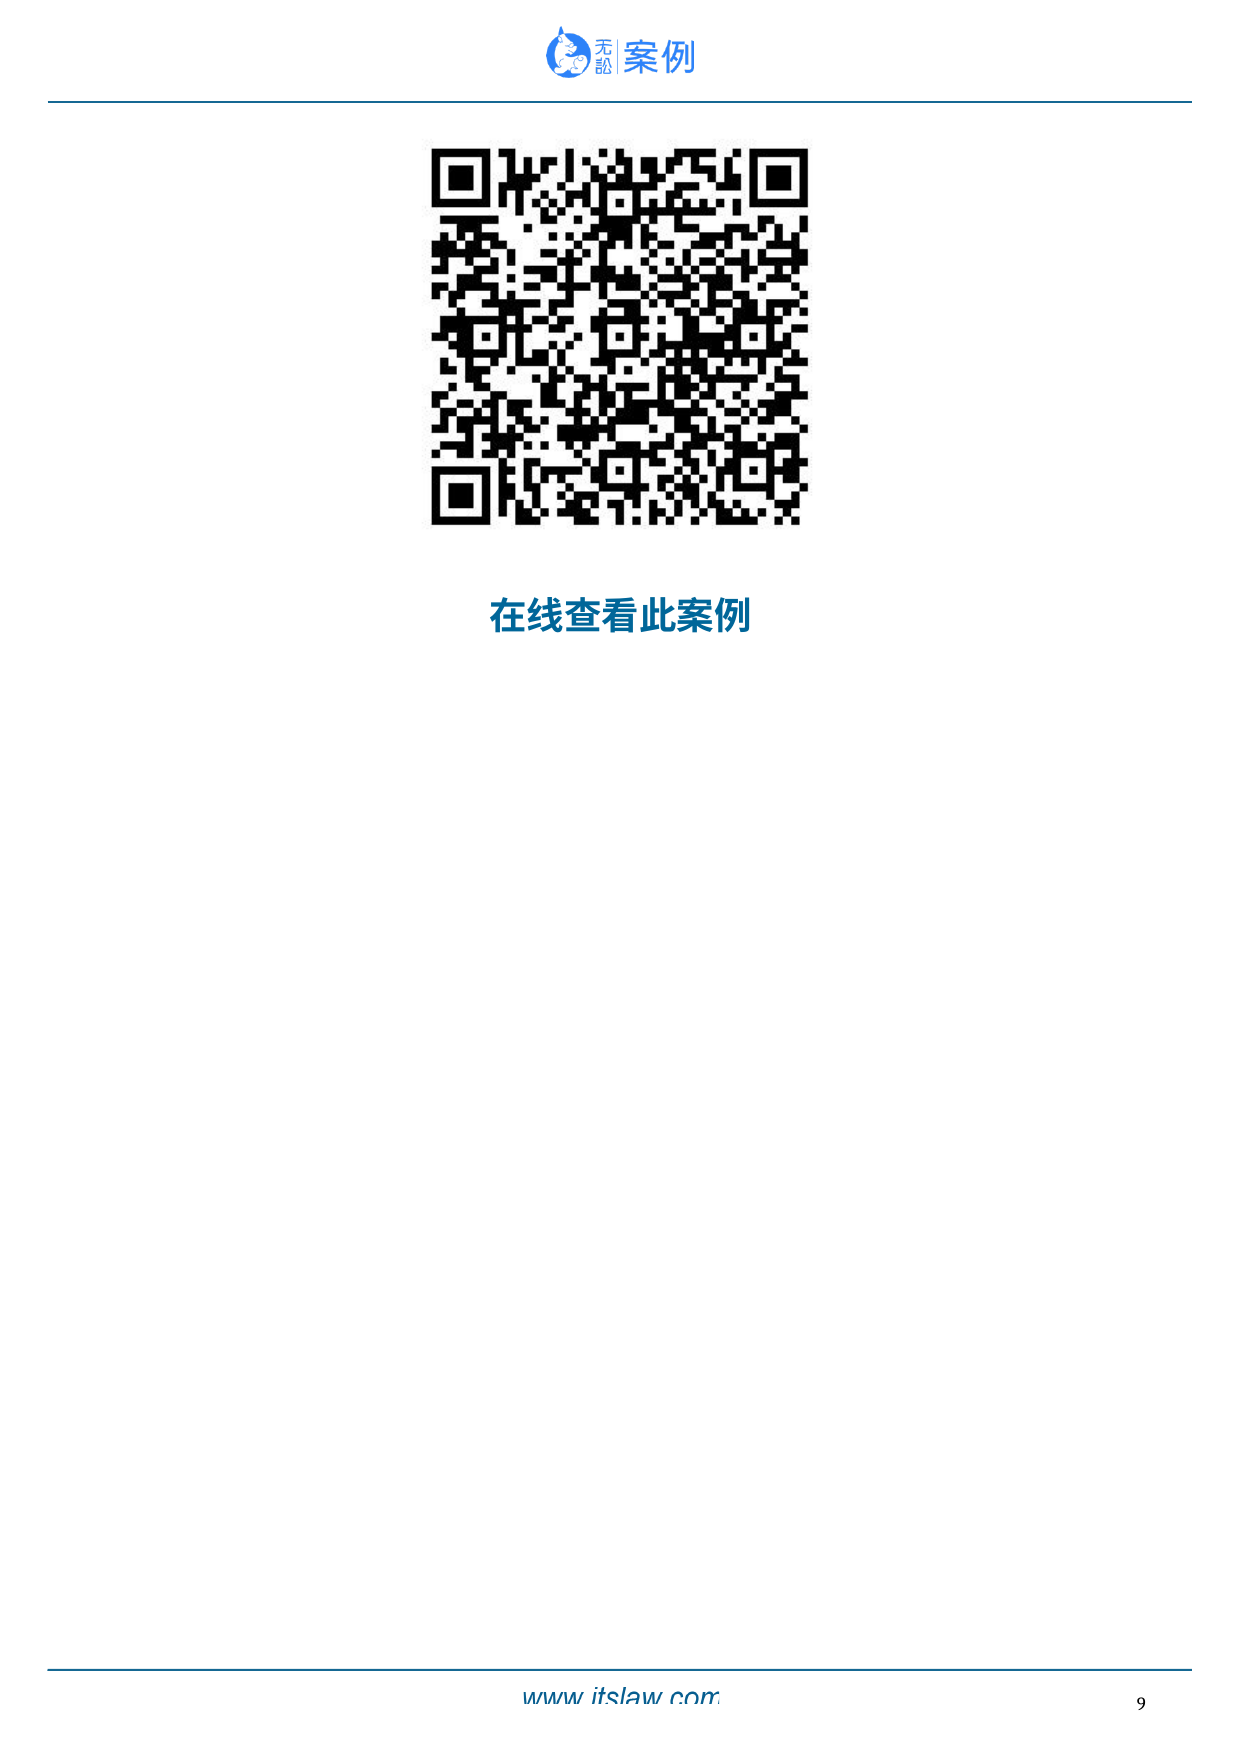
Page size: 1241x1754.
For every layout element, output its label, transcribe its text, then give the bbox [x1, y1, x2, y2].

text 在线查看此案例 [94, 569, 1146, 657]
picture [546, 26, 694, 78]
picture [411, 128, 829, 546]
picture [523, 1687, 720, 1704]
